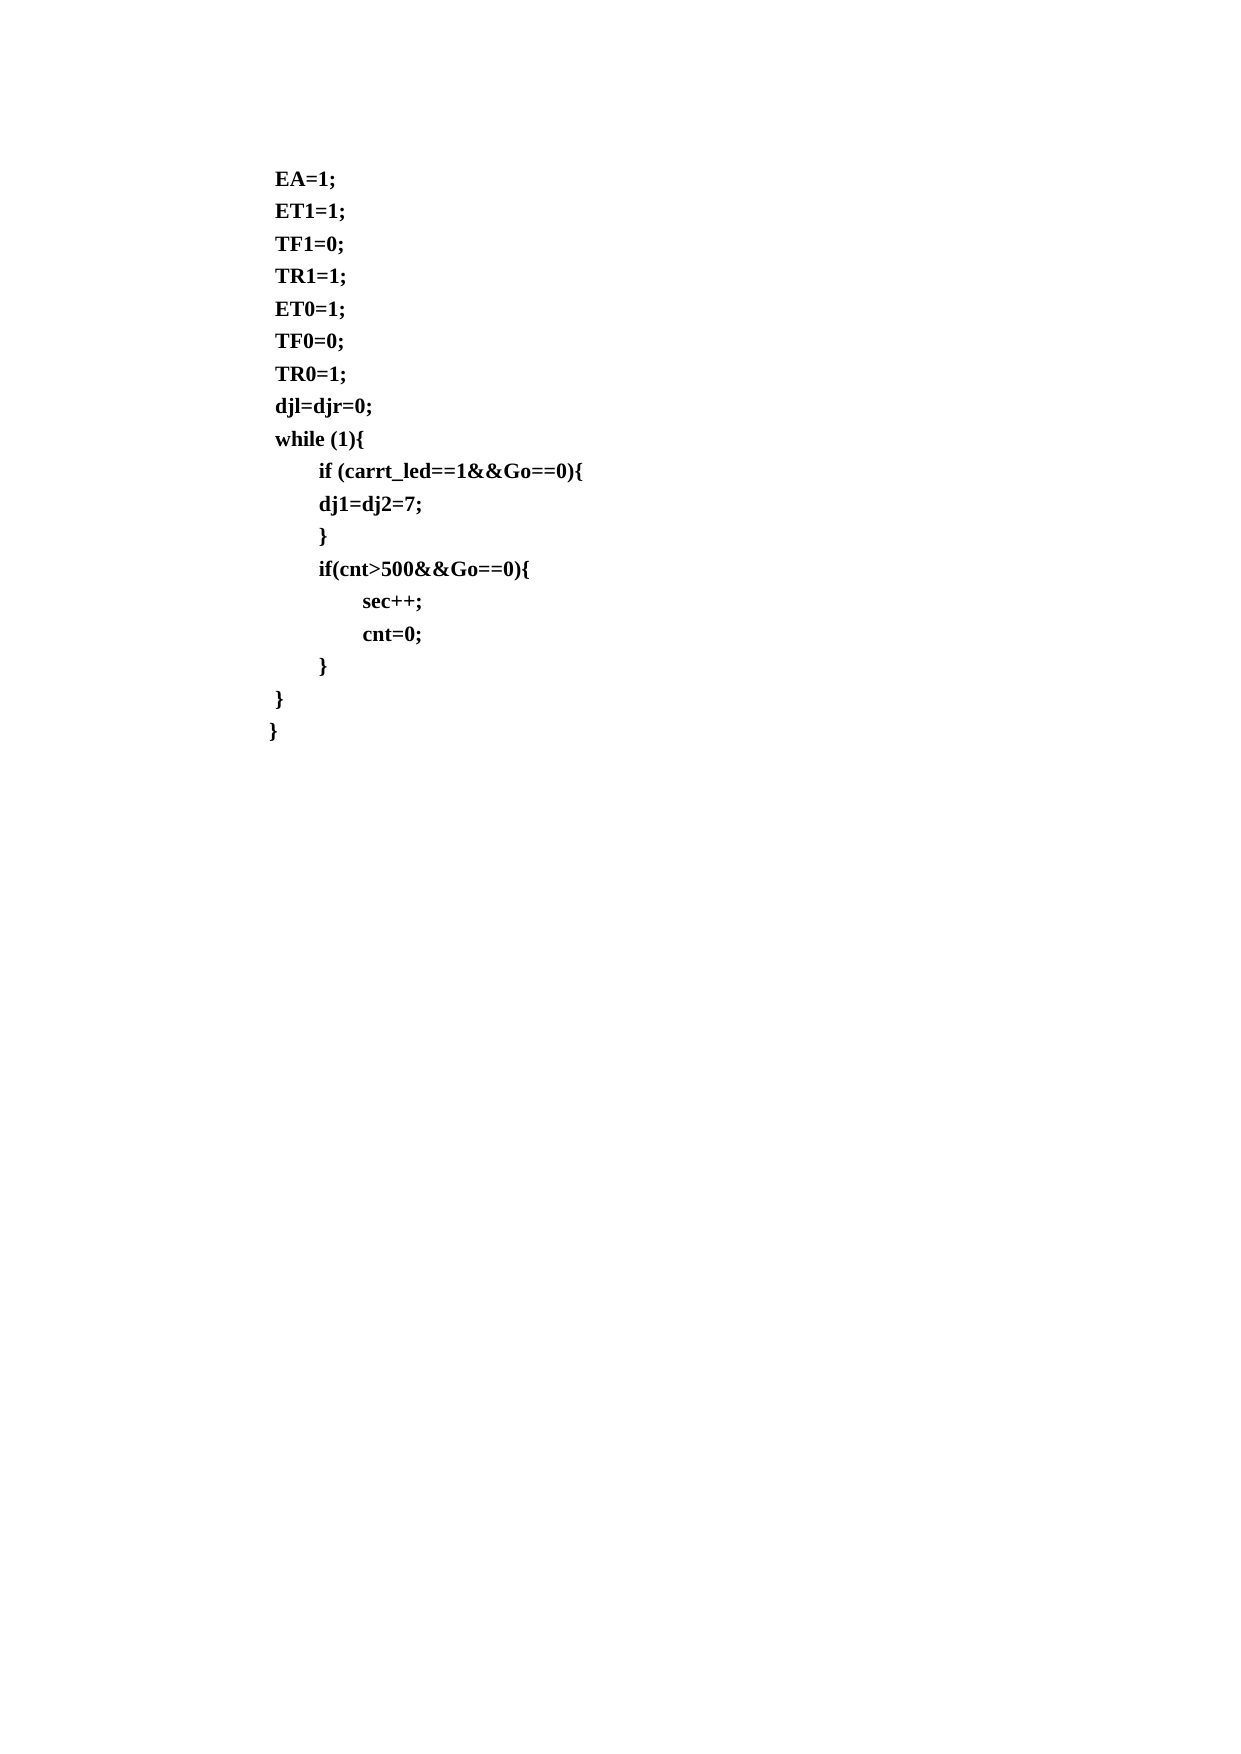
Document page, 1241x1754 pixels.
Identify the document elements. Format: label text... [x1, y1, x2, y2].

list } [225, 649, 1053, 682]
list if (carrt_led==1&&Go==0){ [225, 454, 1053, 487]
list } [225, 714, 1053, 747]
list cnt=0; [225, 617, 1053, 649]
list while (1){ [225, 422, 1053, 454]
list } [225, 519, 1053, 552]
list EA=1; [225, 162, 1053, 194]
list ET1=1; [225, 194, 1053, 227]
list ET0=1; [225, 292, 1053, 324]
list if(cnt>500&&Go==0){ [225, 552, 1053, 584]
list TR0=1; [225, 357, 1053, 389]
list TR1=1; [225, 259, 1053, 292]
list TF0=0; [225, 324, 1053, 357]
list TF1=0; [225, 227, 1053, 259]
list } [225, 682, 1053, 714]
list sec++; [225, 584, 1053, 617]
list djl=djr=0; [225, 389, 1053, 422]
list dj1=dj2=7; [225, 487, 1053, 519]
